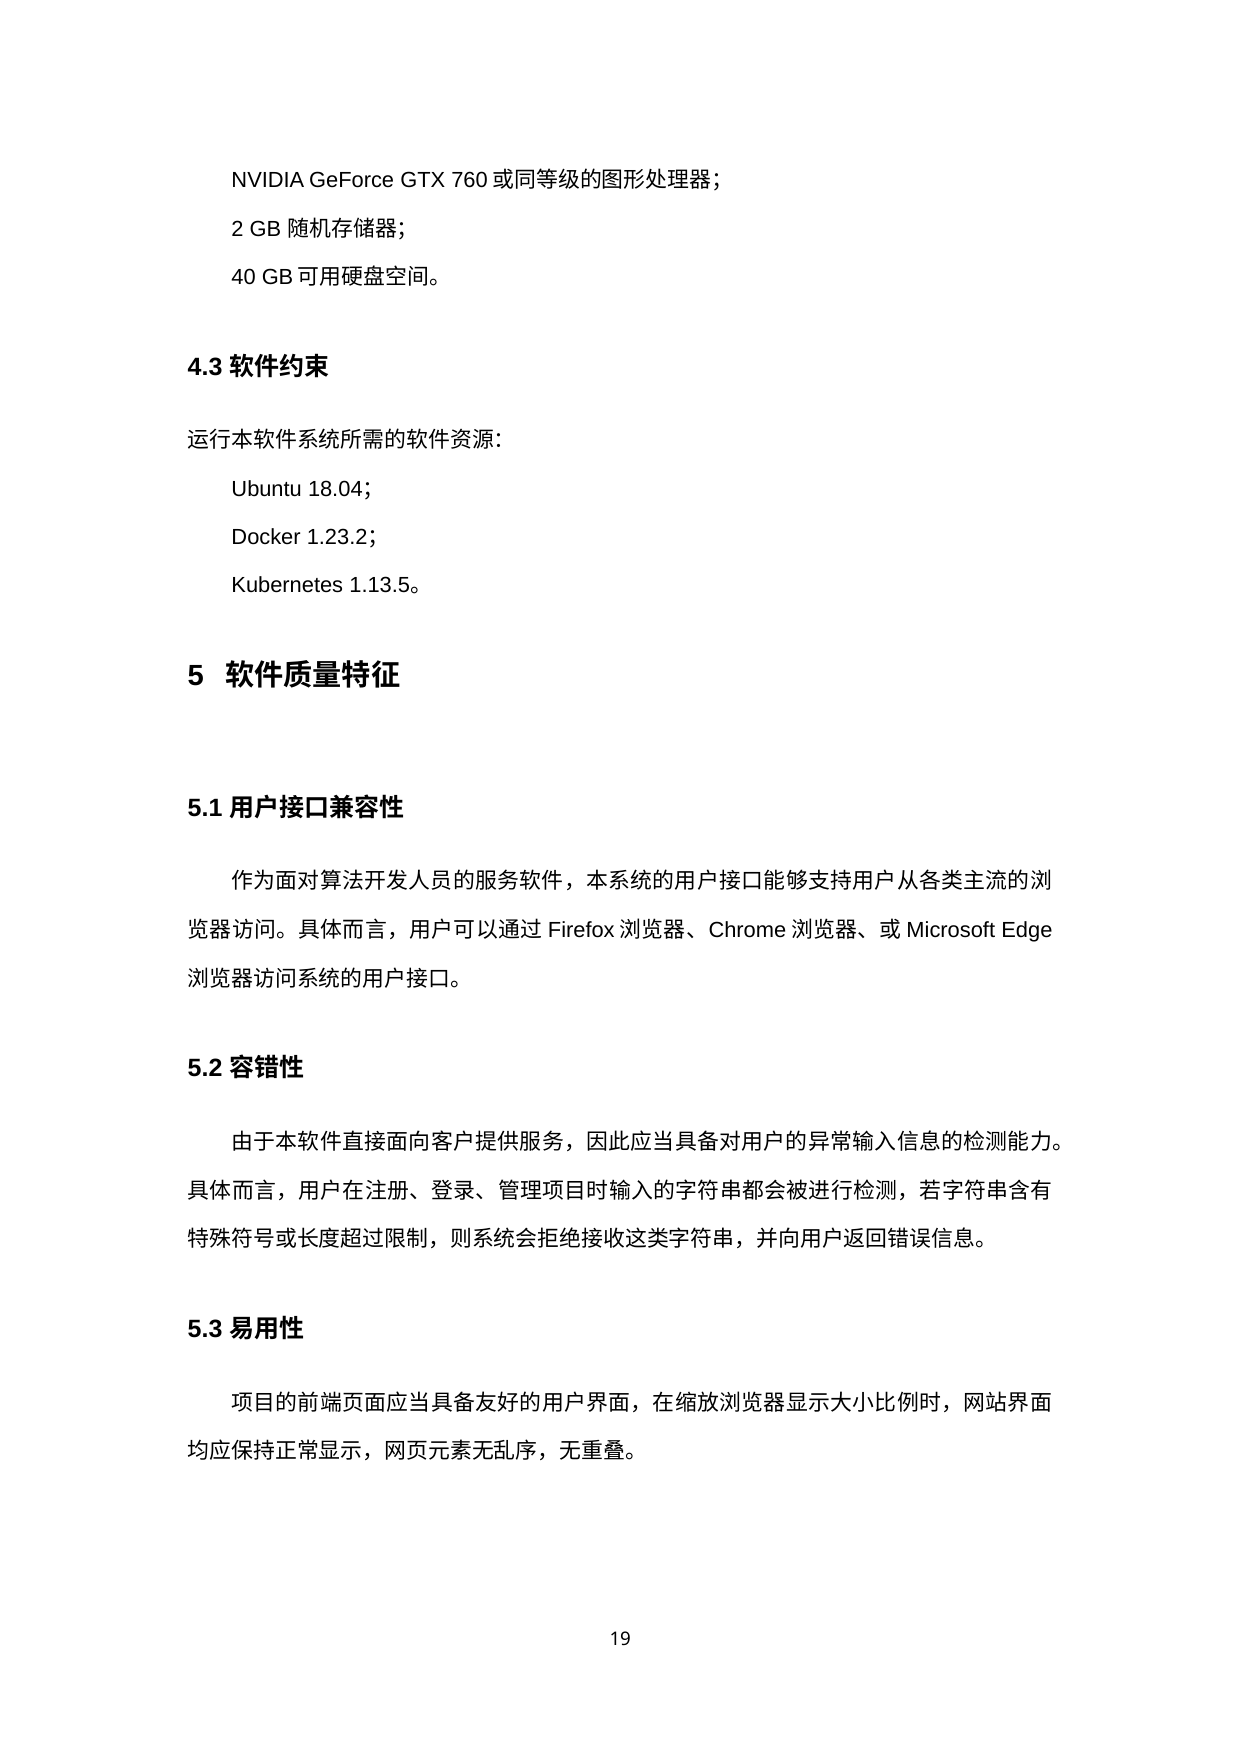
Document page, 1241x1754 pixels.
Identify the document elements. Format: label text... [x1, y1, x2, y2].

text Docker 1.23.2； [231, 519, 1053, 551]
text Kubernetes 1.13.5。 [231, 567, 1053, 599]
text NVIDIA GeForce GTX 760或同等级的图形处理器； [231, 162, 1053, 194]
subtitle 4.3 软件约束 [187, 332, 1053, 397]
subtitle 5.3 易用性 [187, 1294, 1053, 1359]
text 40 GB可用硬盘空间。 [231, 259, 1053, 291]
text Ubuntu 18.04； [231, 470, 1053, 503]
subtitle 5.2 容错性 [187, 1033, 1053, 1098]
subtitle 5.1 用户接口兼容性 [187, 773, 1053, 838]
text 2 GB 随机存储器； [231, 210, 1053, 243]
text 由于本软件直接面向客户提供服务，因此应当具备对用户的异常输入信息的检测能力。具体而言，用户在注册、登录、管理项目时输入的字符串都会被进行检测，若字符串含有特殊符号或长度超过限制，则系统会拒绝接收这类字符串，并向用户返回错误信息。 [187, 1123, 1053, 1253]
text 运行本软件系统所需的软件资源： [187, 422, 1053, 454]
subtitle 软件质量特征 [187, 640, 1053, 705]
text 项目的前端页面应当具备友好的用户界面，在缩放浏览器显示大小比例时，网站界面均应保持正常显示，网页元素无乱序，无重叠。 [187, 1384, 1053, 1466]
text 作为面对算法开发人员的服务软件，本系统的用户接口能够支持用户从各类主流的浏览器访问。具体而言，用户可以通过Firefox浏览器、Chrome浏览器、或Microsoft Edge浏览器访问系统的用户接口。 [187, 863, 1053, 993]
